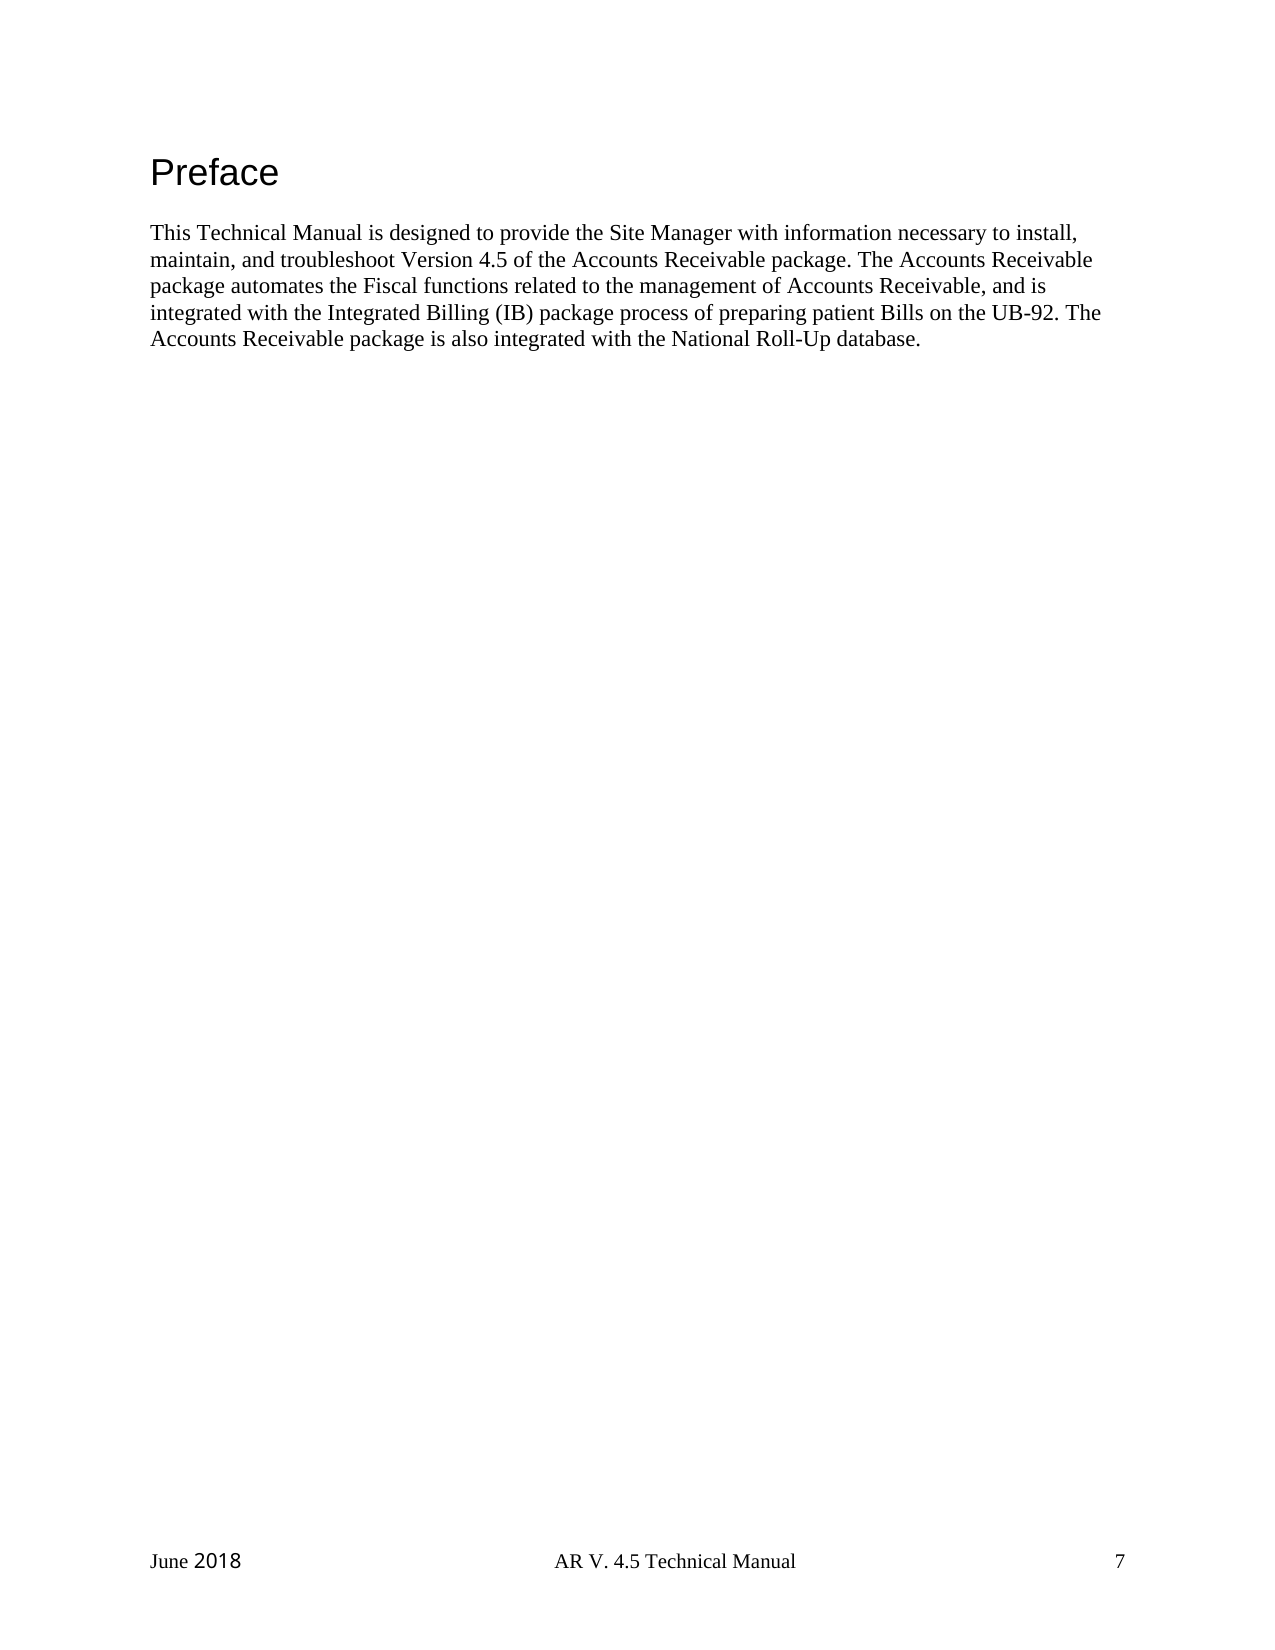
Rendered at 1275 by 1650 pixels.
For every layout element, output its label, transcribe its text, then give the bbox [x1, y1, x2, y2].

text Preface [150, 150, 1125, 193]
text This Technical Manual is designed to provide the Site Manager with information necessary to install, maintain, and troubleshoot Version 4.5 of the Accounts Receivable package. The Accounts Receivable package automates the Fiscal functions related to the management of Accounts Receivable, and is integrated with the Integrated Billing (IB) package process of preparing patient Bills on the UB-92. The Accounts Receivable package is also integrated with the National Roll-Up database. [150, 219, 1125, 351]
